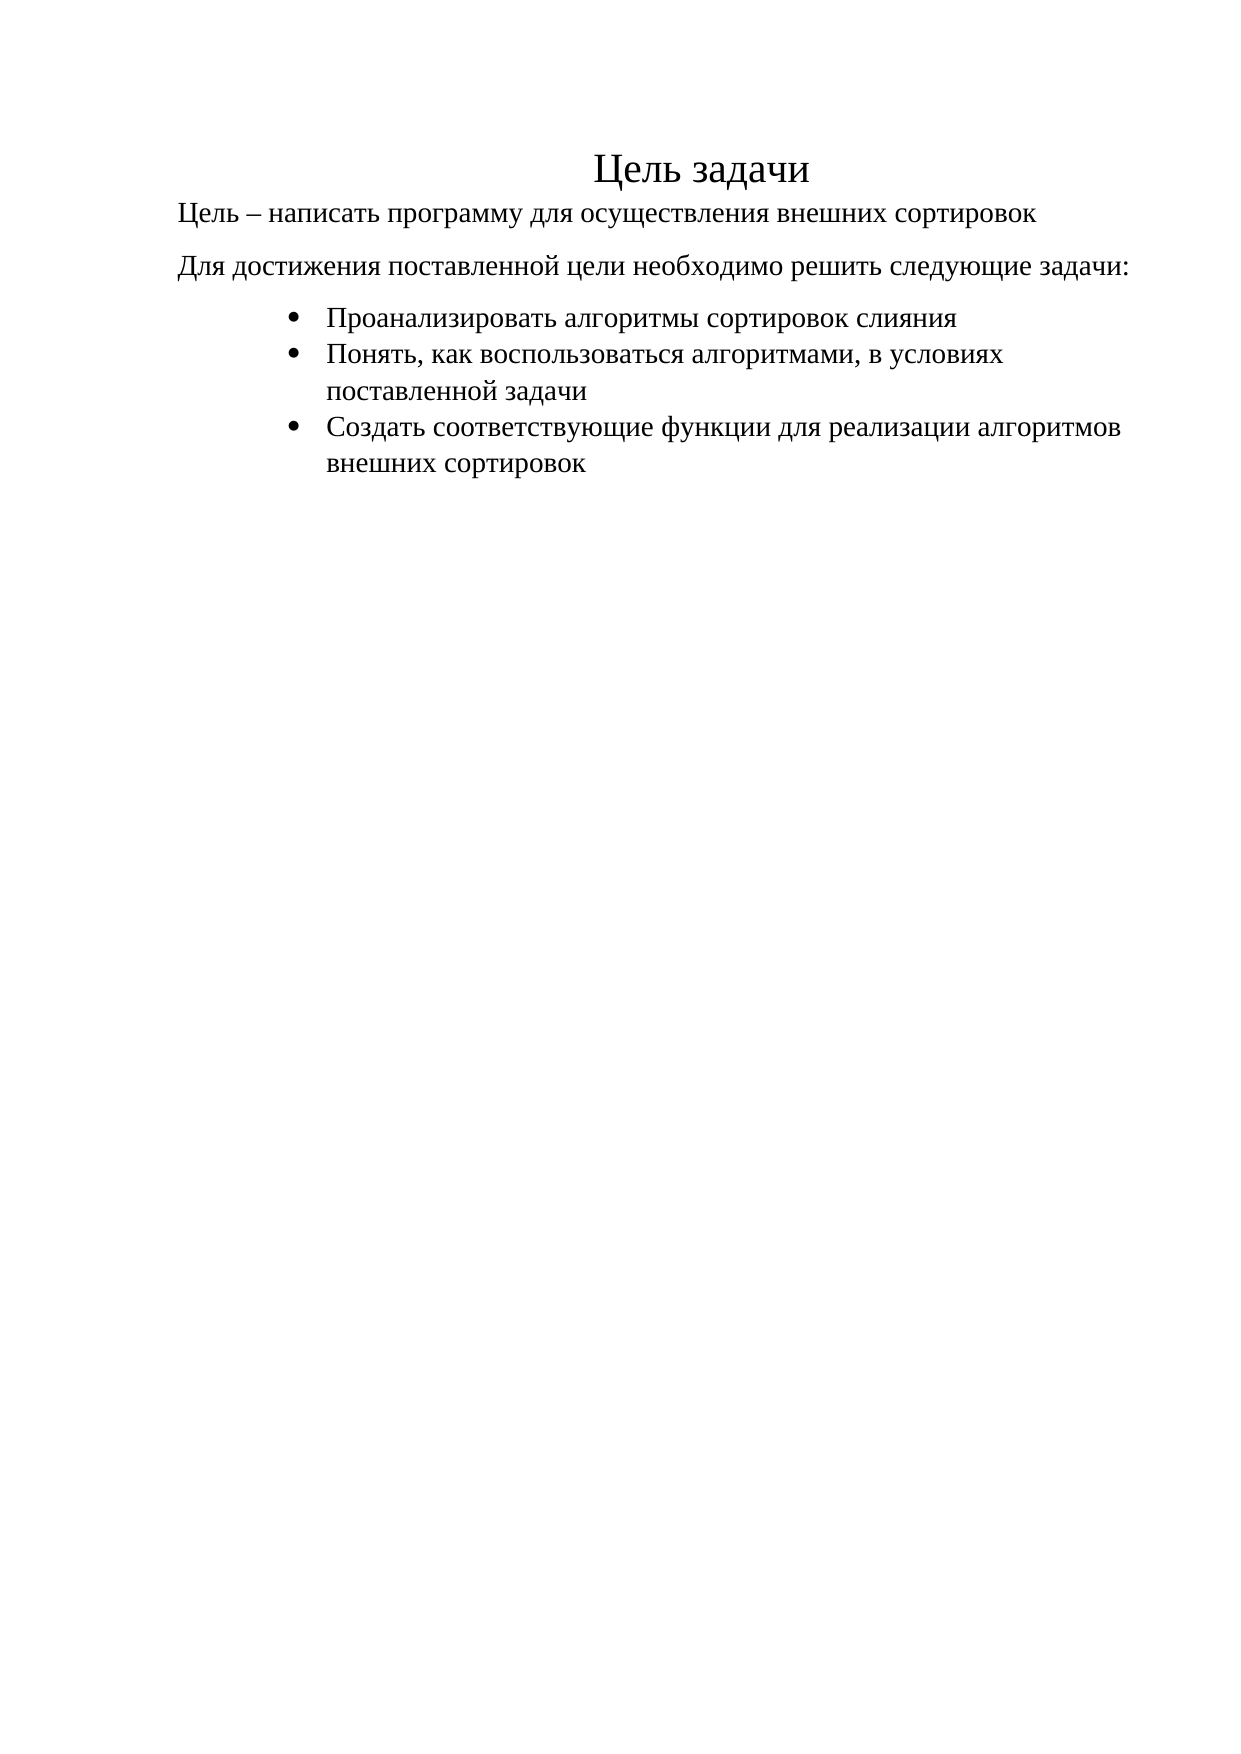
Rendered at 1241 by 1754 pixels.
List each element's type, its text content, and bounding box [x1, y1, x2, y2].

text Цель – написать программу для осуществления внешних сортировок [177, 195, 1152, 228]
list Понять, как воспользоваться алгоритмами, в условиях поставленной задачи [288, 337, 1152, 406]
text Цель задачи [177, 143, 1152, 191]
list Создать соответствующие функции для реализации алгоритмов внешних сортировок [288, 409, 1152, 479]
list Проанализировать алгоритмы сортировок слияния [288, 300, 1152, 334]
text Для достижения поставленной цели необходимо решить следующие задачи: [177, 248, 1152, 281]
